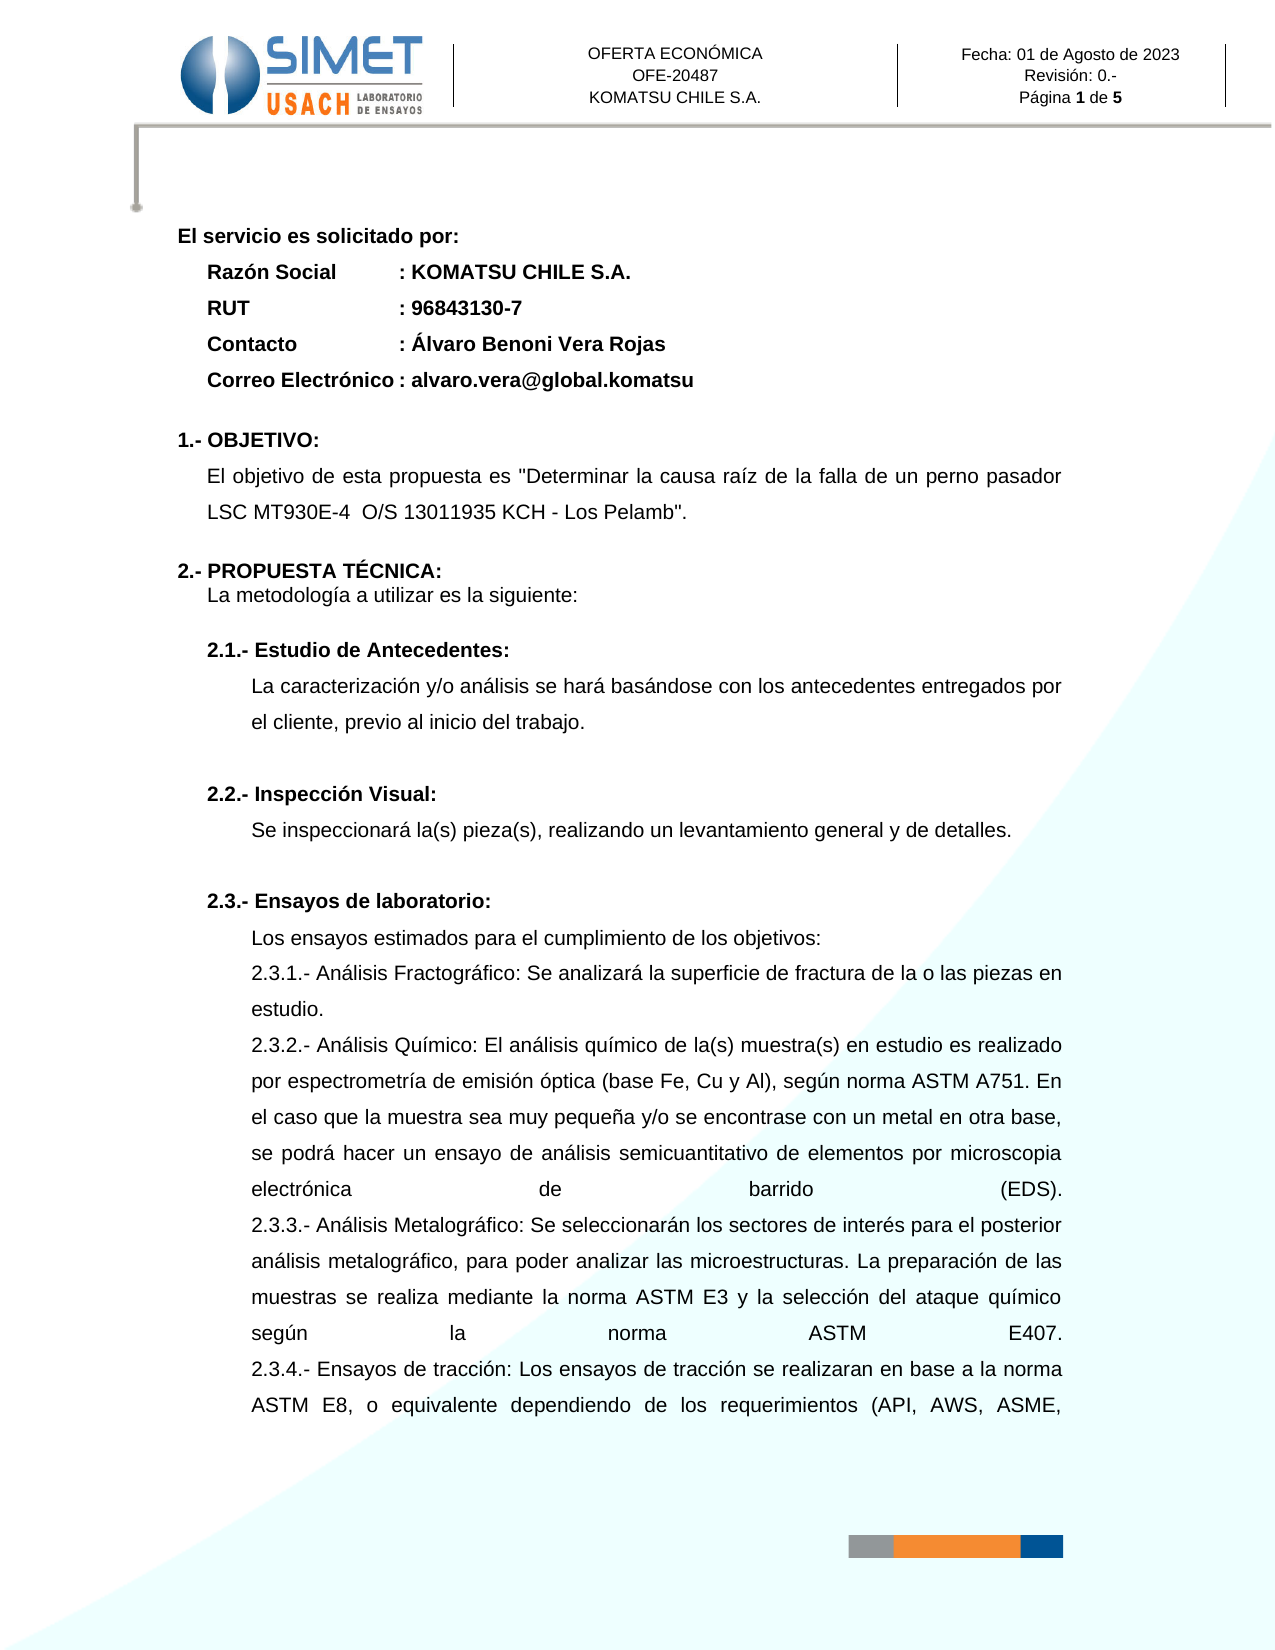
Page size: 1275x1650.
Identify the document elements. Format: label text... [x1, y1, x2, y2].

text 2.1.- Estudio de Antecedentes: [207, 638, 1063, 662]
picture [126, 22, 1272, 219]
text Correo Electrónico : alvaro.vera@global.komatsu [207, 368, 1063, 392]
text Los ensayos estimados para el cumplimiento de los objetivos: [251, 925, 1063, 949]
text El objetivo de esta propuesta es "Determinar la causa raíz de la falla de un perno pasador LSC MT930E-4 O/S 13011935 KCH - Los Pelamb". [207, 463, 1063, 523]
text 2.3.- Ensayos de laboratorio: [207, 889, 1063, 913]
text El servicio es solicitado por: [177, 224, 1063, 248]
text 2.- PROPUESTA TÉCNICA: [177, 559, 1063, 583]
text La metodología a utilizar es la siguiente: [207, 583, 1063, 607]
text 2.2.- Inspección Visual: [207, 782, 1063, 806]
text La caracterización y/o análisis se hará basándose con los antecedentes entregados por el cliente, previo al inicio del trabajo. [251, 674, 1063, 734]
text Se inspeccionará la(s) pieza(s), realizando un levantamiento general y de detalles. [251, 817, 1063, 841]
text RUT : 96843130-7 [207, 296, 1063, 320]
text 1.- OBJETIVO: [177, 428, 1063, 452]
text Razón Social : KOMATSU CHILE S.A. [207, 260, 1063, 284]
text Contacto : Álvaro Benoni Vera Rojas [207, 332, 1063, 356]
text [251, 961, 1063, 1416]
